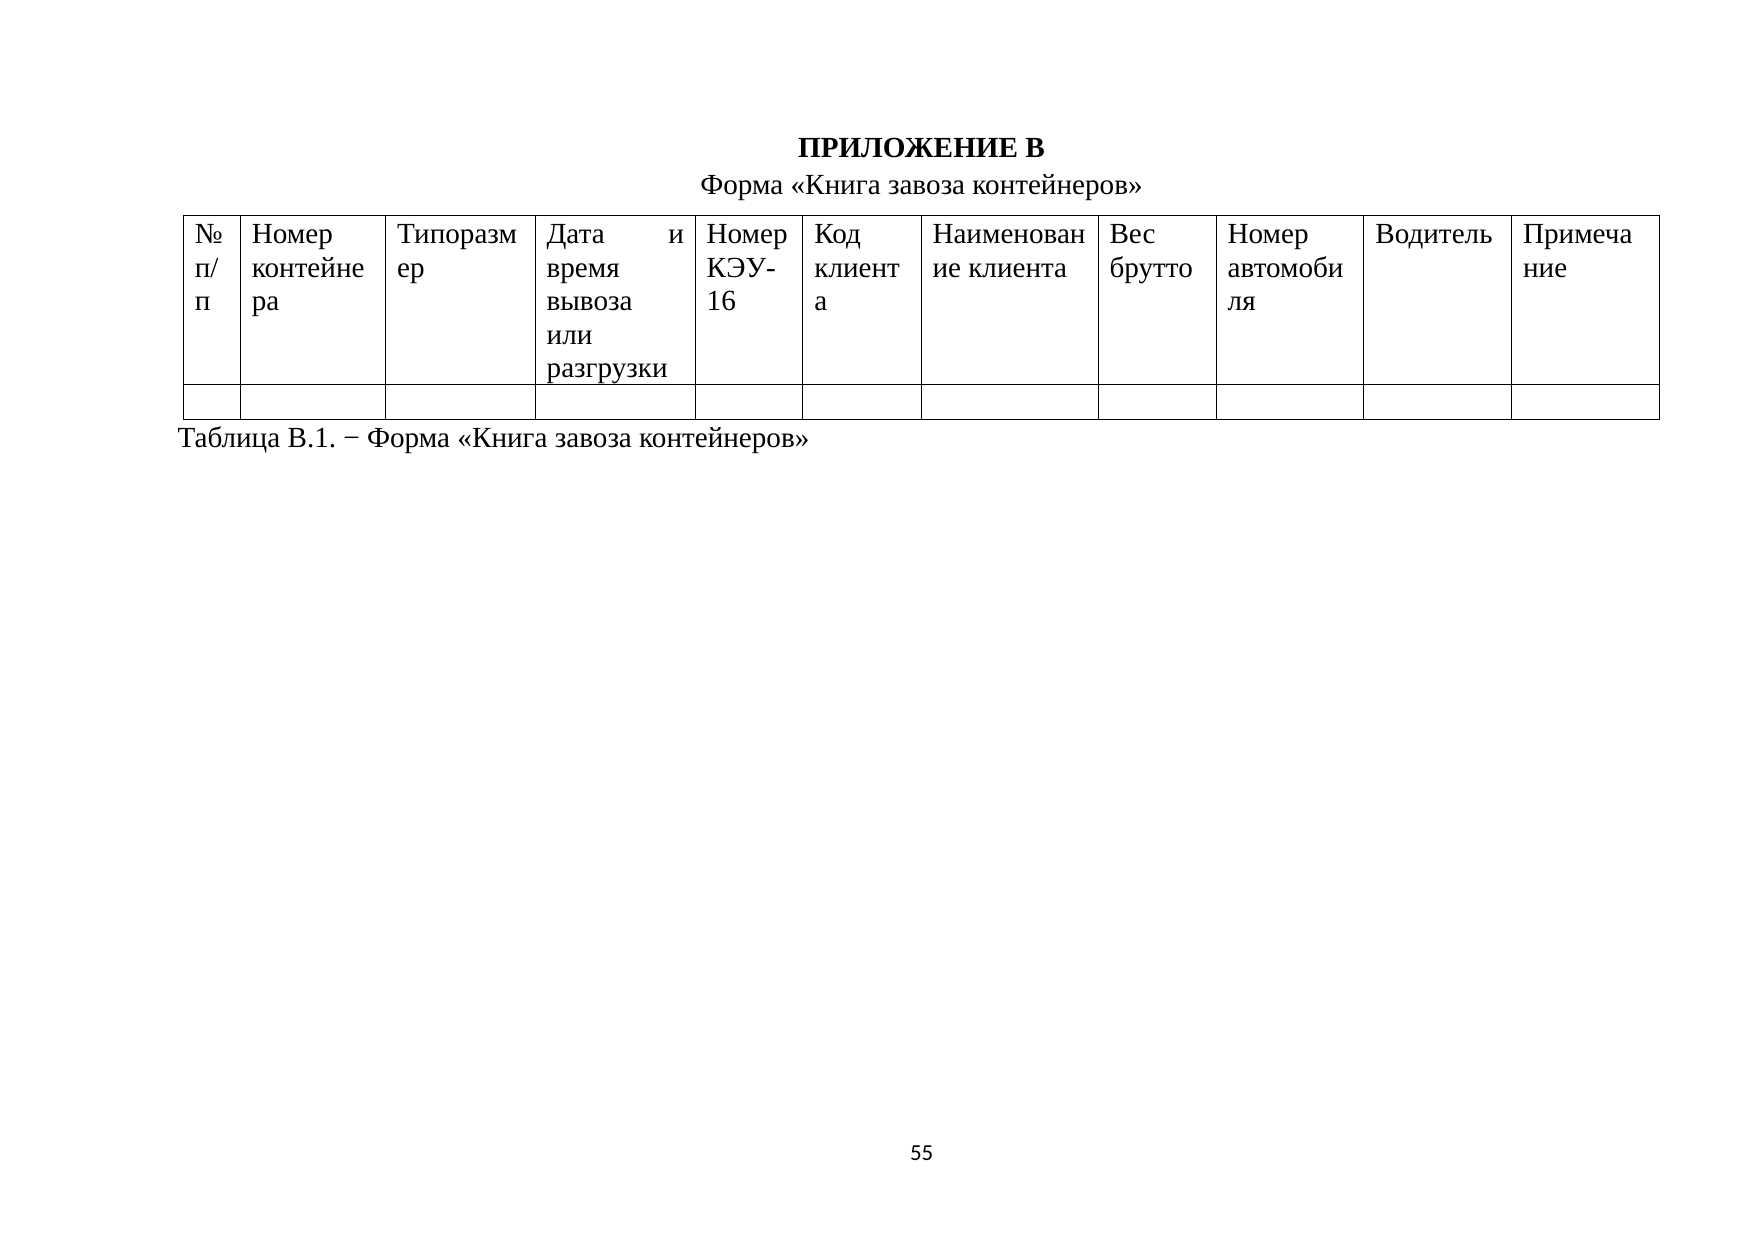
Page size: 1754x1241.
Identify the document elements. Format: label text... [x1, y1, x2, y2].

subtitle ПРИЛОЖЕНИЕ В Форма «Книга завоза контейнеров» [177, 131, 1665, 200]
table_cell [1099, 385, 1216, 419]
text Таблица В.1. − Форма «Книга завоза контейнеров» [177, 420, 1665, 453]
table_cell [386, 385, 535, 419]
table_header Типоразмер [386, 216, 535, 384]
table_header Примечание [1512, 216, 1659, 384]
table_header Наименование клиента [922, 216, 1098, 384]
table_header Водитель [1364, 216, 1511, 384]
table_header Номер автомобиля [1217, 216, 1363, 384]
table_cell [241, 385, 385, 419]
table_header Вес брутто [1099, 216, 1216, 384]
table_cell [536, 385, 695, 419]
table_header № п/п [184, 216, 240, 384]
table_cell [1217, 385, 1363, 419]
table_header Номер КЭУ-16 [696, 216, 802, 384]
table_cell [1364, 385, 1511, 419]
table_header Дата и время вывоза или разгрузки [536, 216, 695, 384]
table_cell [184, 385, 240, 419]
table_cell [1512, 385, 1659, 419]
table_cell [696, 385, 802, 419]
table_header Код клиента [803, 216, 921, 384]
table_cell [803, 385, 921, 419]
table_cell [922, 385, 1098, 419]
table_header Номер контейнера [241, 216, 385, 384]
